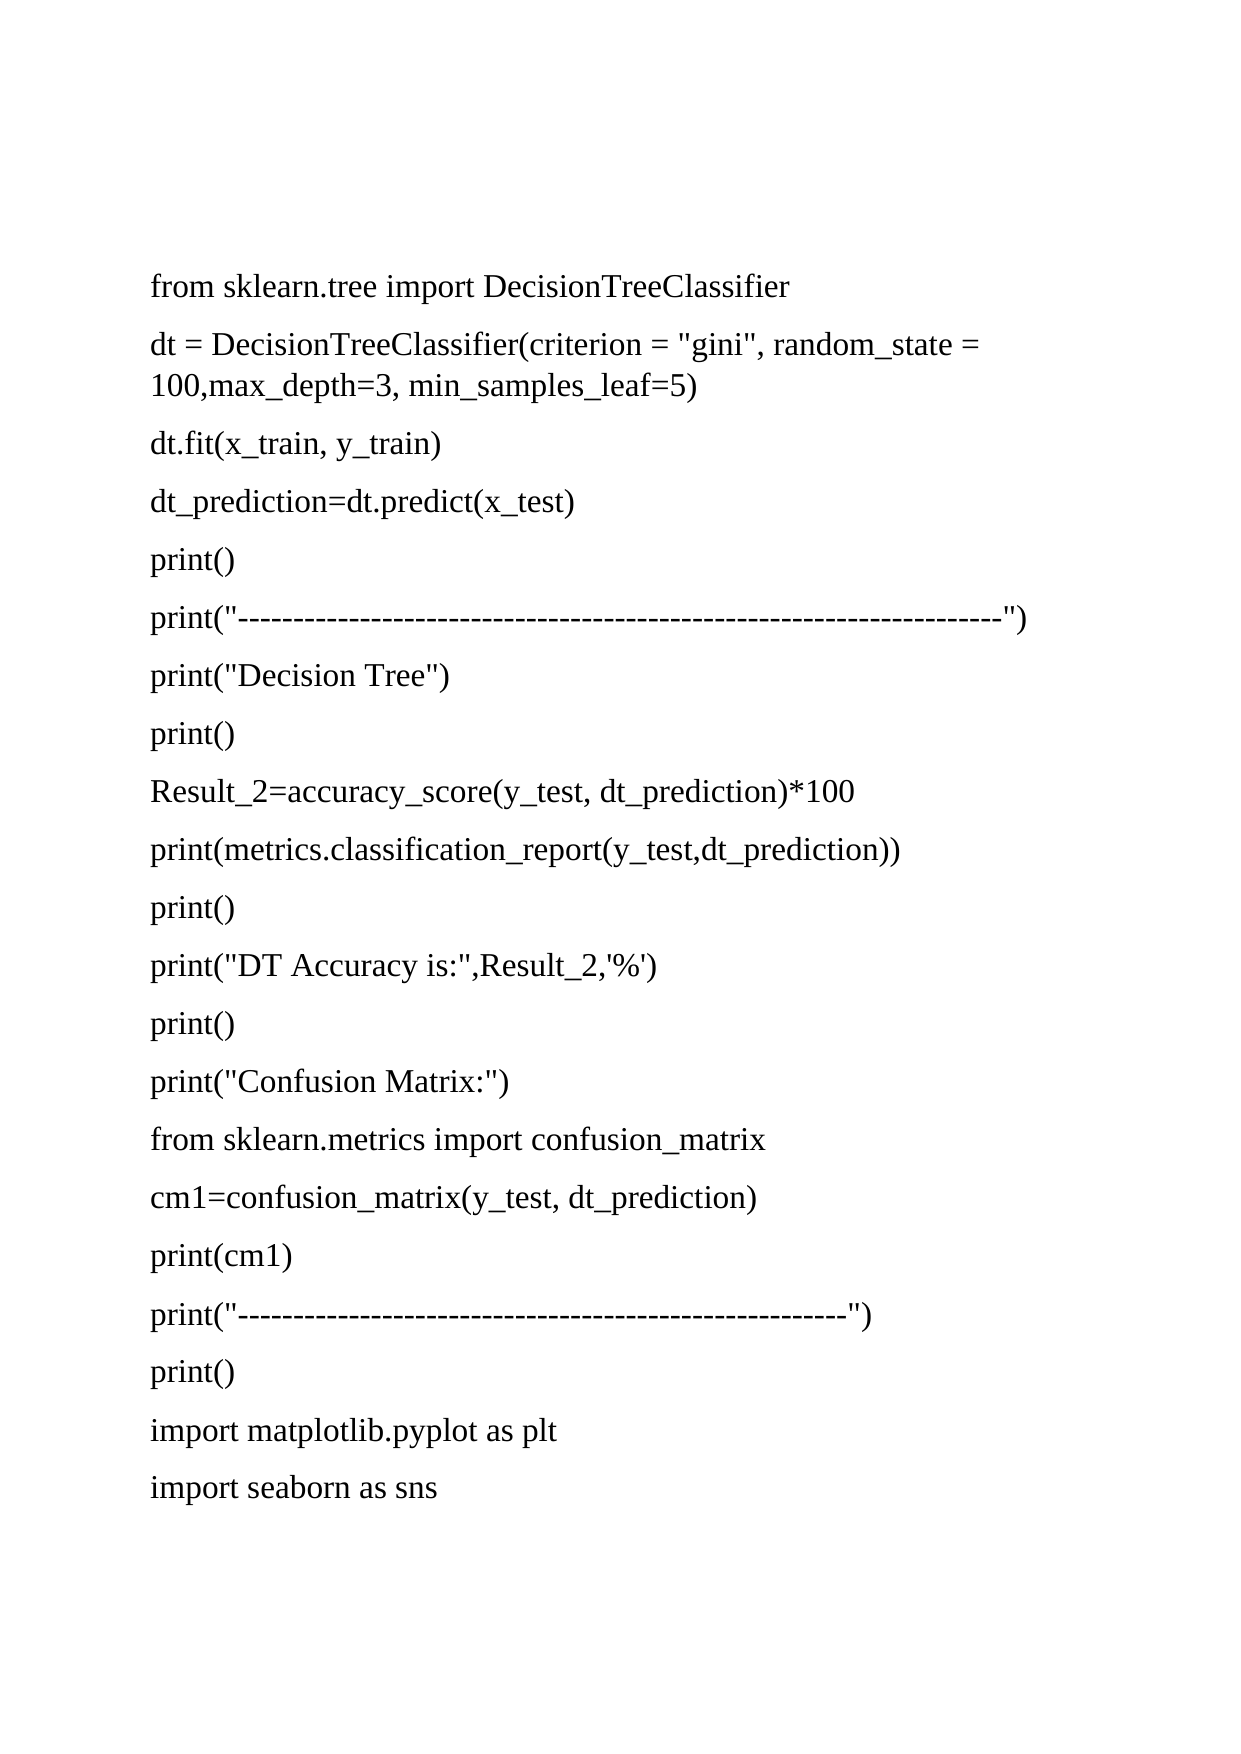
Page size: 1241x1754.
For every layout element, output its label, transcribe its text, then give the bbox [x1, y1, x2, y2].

text print("Confusion Matrix:") [150, 1062, 1090, 1100]
text print("-------------------------------------------------------") [150, 1294, 1090, 1332]
text from sklearn.metrics import confusion_matrix [150, 1120, 1090, 1158]
text print() [150, 1352, 1090, 1390]
text dt.fit(x_train, y_train) [150, 423, 1090, 462]
text print() [150, 888, 1090, 926]
text Result_2=accuracy_score(y_test, dt_prediction)*100 [150, 772, 1090, 810]
text print() [150, 713, 1090, 752]
text dt = DecisionTreeClassifier(criterion = "gini", random_state = 100,max_depth=3, min_samples_leaf=5) [150, 324, 1090, 404]
text print(cm1) [150, 1236, 1090, 1274]
text print("Decision Tree") [150, 656, 1090, 694]
text print("---------------------------------------------------------------------") [150, 597, 1090, 636]
text from sklearn.tree import DecisionTreeClassifier [150, 266, 1090, 304]
text print() [150, 1004, 1090, 1042]
text cm1=confusion_matrix(y_test, dt_prediction) [150, 1178, 1090, 1216]
text import matplotlib.pyplot as plt [150, 1410, 1090, 1448]
text import seaborn as sns [150, 1468, 1090, 1506]
text dt_prediction=dt.predict(x_test) [150, 481, 1090, 520]
text print("DT Accuracy is:",Result_2,'%') [150, 946, 1090, 984]
text print(metrics.classification_report(y_test,dt_prediction)) [150, 829, 1090, 868]
text print() [150, 539, 1090, 578]
